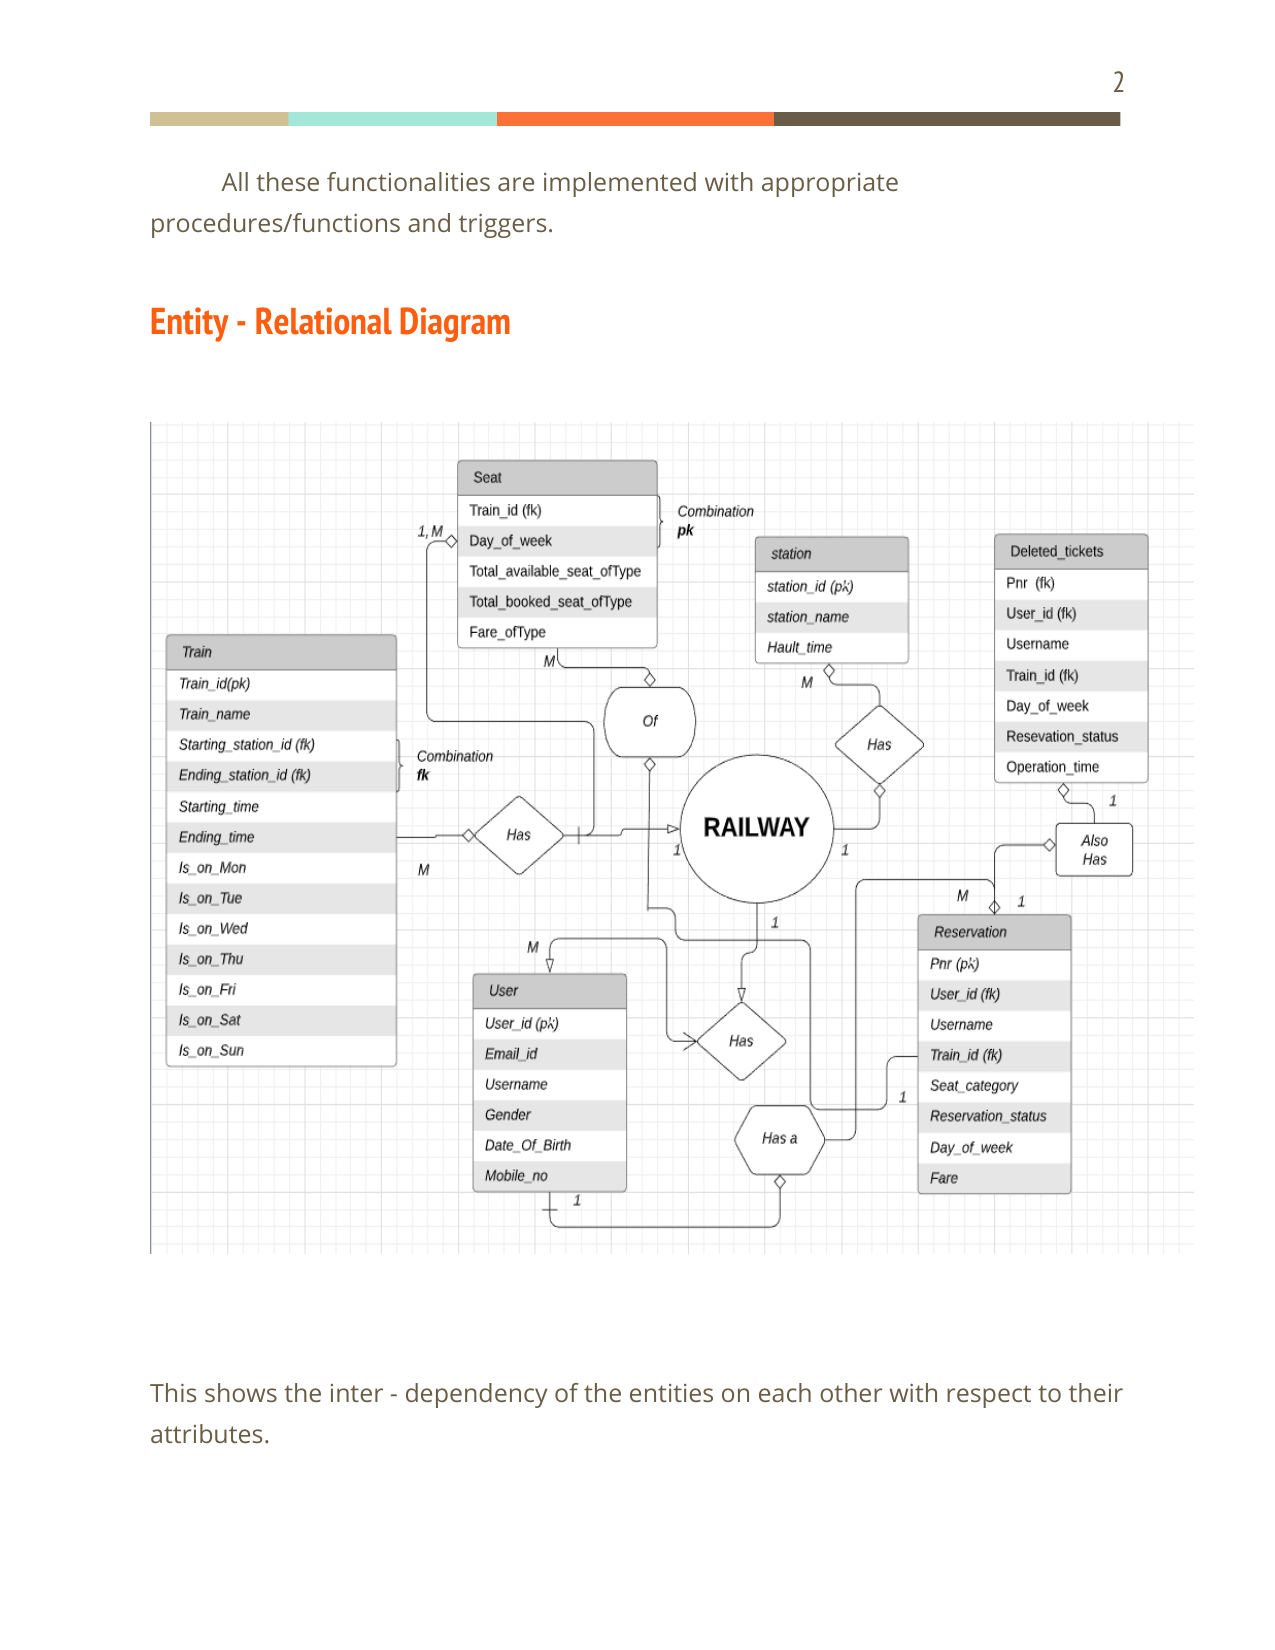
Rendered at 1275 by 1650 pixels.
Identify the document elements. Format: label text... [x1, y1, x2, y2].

subtitle Entity - Relational Diagram [150, 296, 1125, 345]
text This shows the inter - dependency of the entities on each other with respect to their attributes. [150, 1376, 1125, 1451]
picture [150, 112, 1121, 126]
picture [150, 422, 1194, 1254]
text All these functionalities are implemented with appropriate procedures/functions and triggers. [150, 165, 1125, 240]
